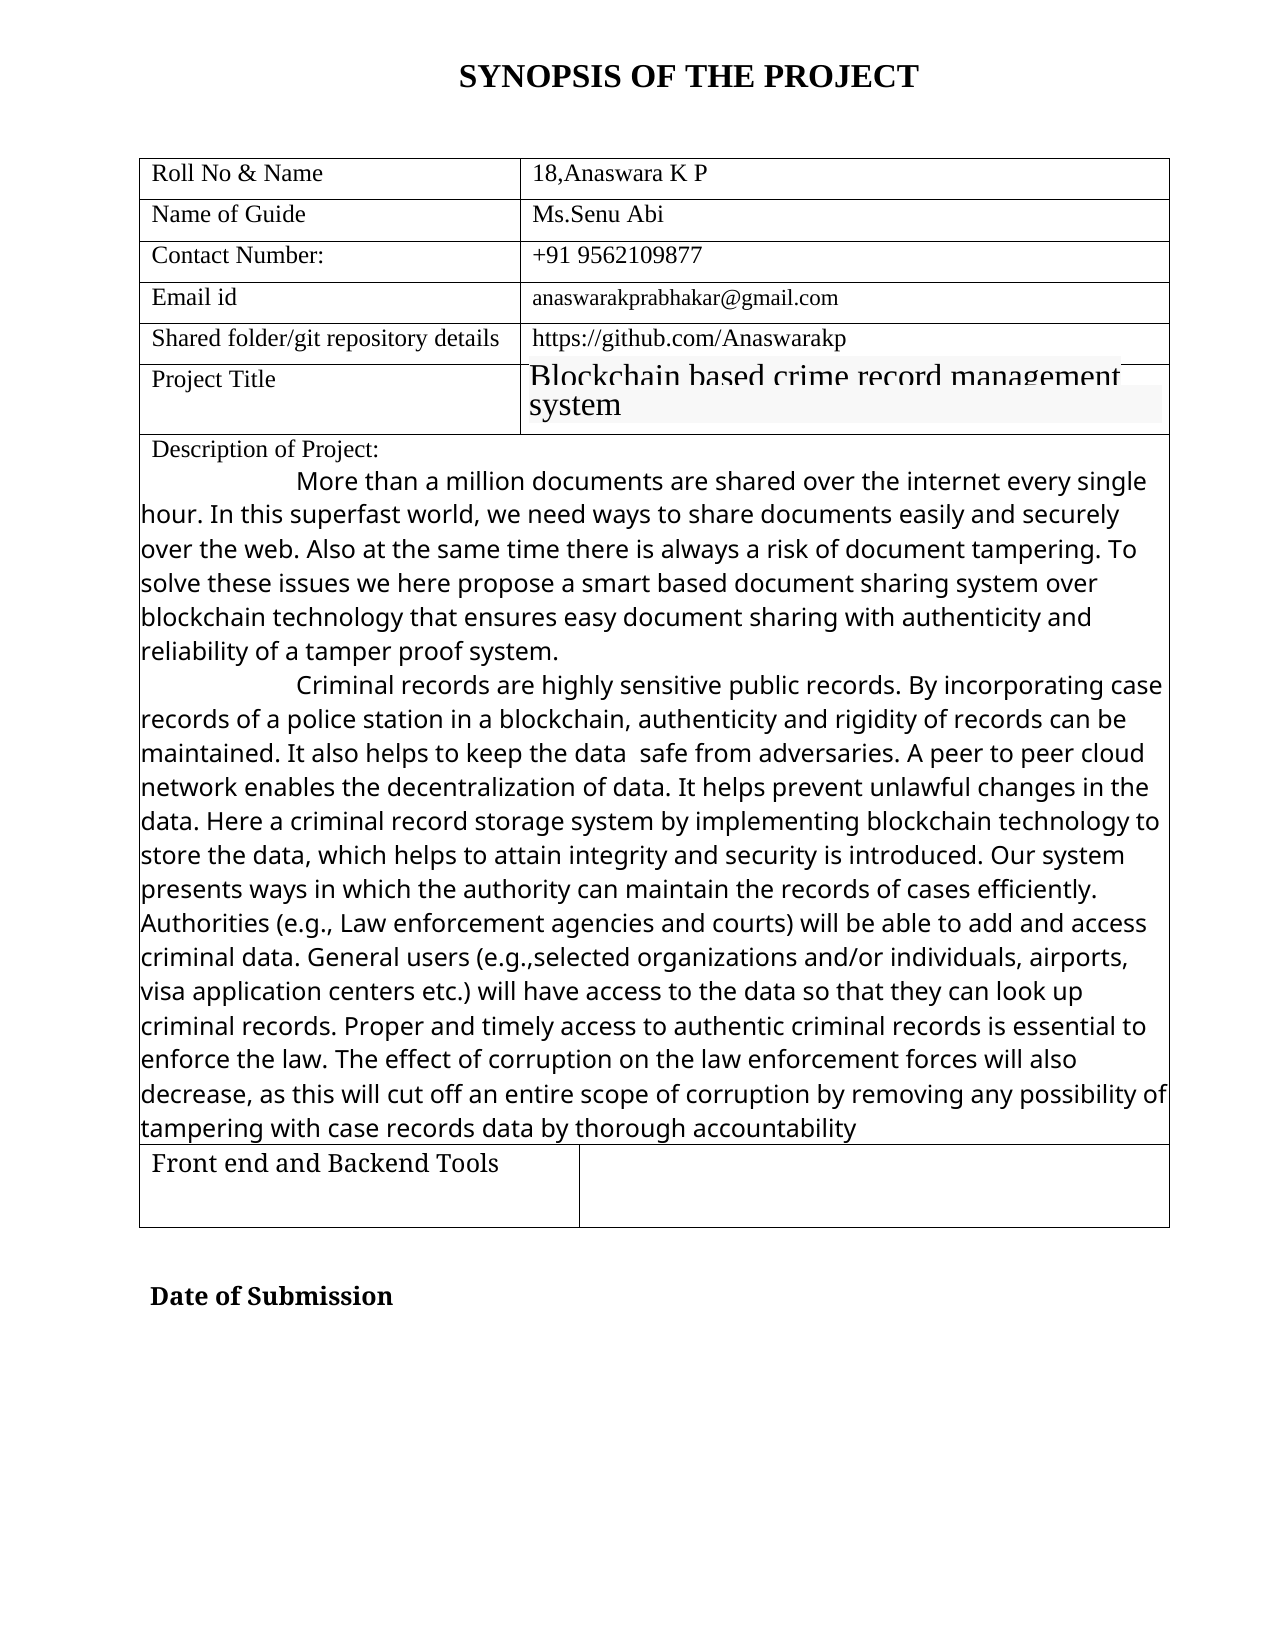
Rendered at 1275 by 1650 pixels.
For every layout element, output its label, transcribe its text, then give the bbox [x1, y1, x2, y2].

table_cell Ms.Senu Abi [521, 200, 1169, 241]
table_cell Blockchain based crime record management system [521, 365, 1169, 434]
table_cell Email id [140, 283, 520, 323]
table_cell Name of Guide [140, 200, 520, 241]
table_cell https://github.com/Anaswarakp [521, 324, 1169, 364]
table_header Roll No & Name [140, 159, 520, 199]
table_cell anaswarakprabhakar@gmail.com [521, 283, 1169, 323]
table_header 18,Anaswara K P [521, 159, 1169, 199]
table_cell Front end and Backend Tools [140, 1145, 579, 1227]
table_cell Shared folder/git repository details [140, 324, 520, 364]
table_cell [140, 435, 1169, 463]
table_cell [580, 1145, 1169, 1227]
table_cell +91 9562109877 [521, 242, 1169, 282]
table_cell Project Title [140, 365, 520, 434]
table_cell Contact Number: [140, 242, 520, 282]
text SYNOPSIS OF THE PROJECT [457, 56, 921, 94]
text Date of Submission [150, 1278, 1181, 1312]
